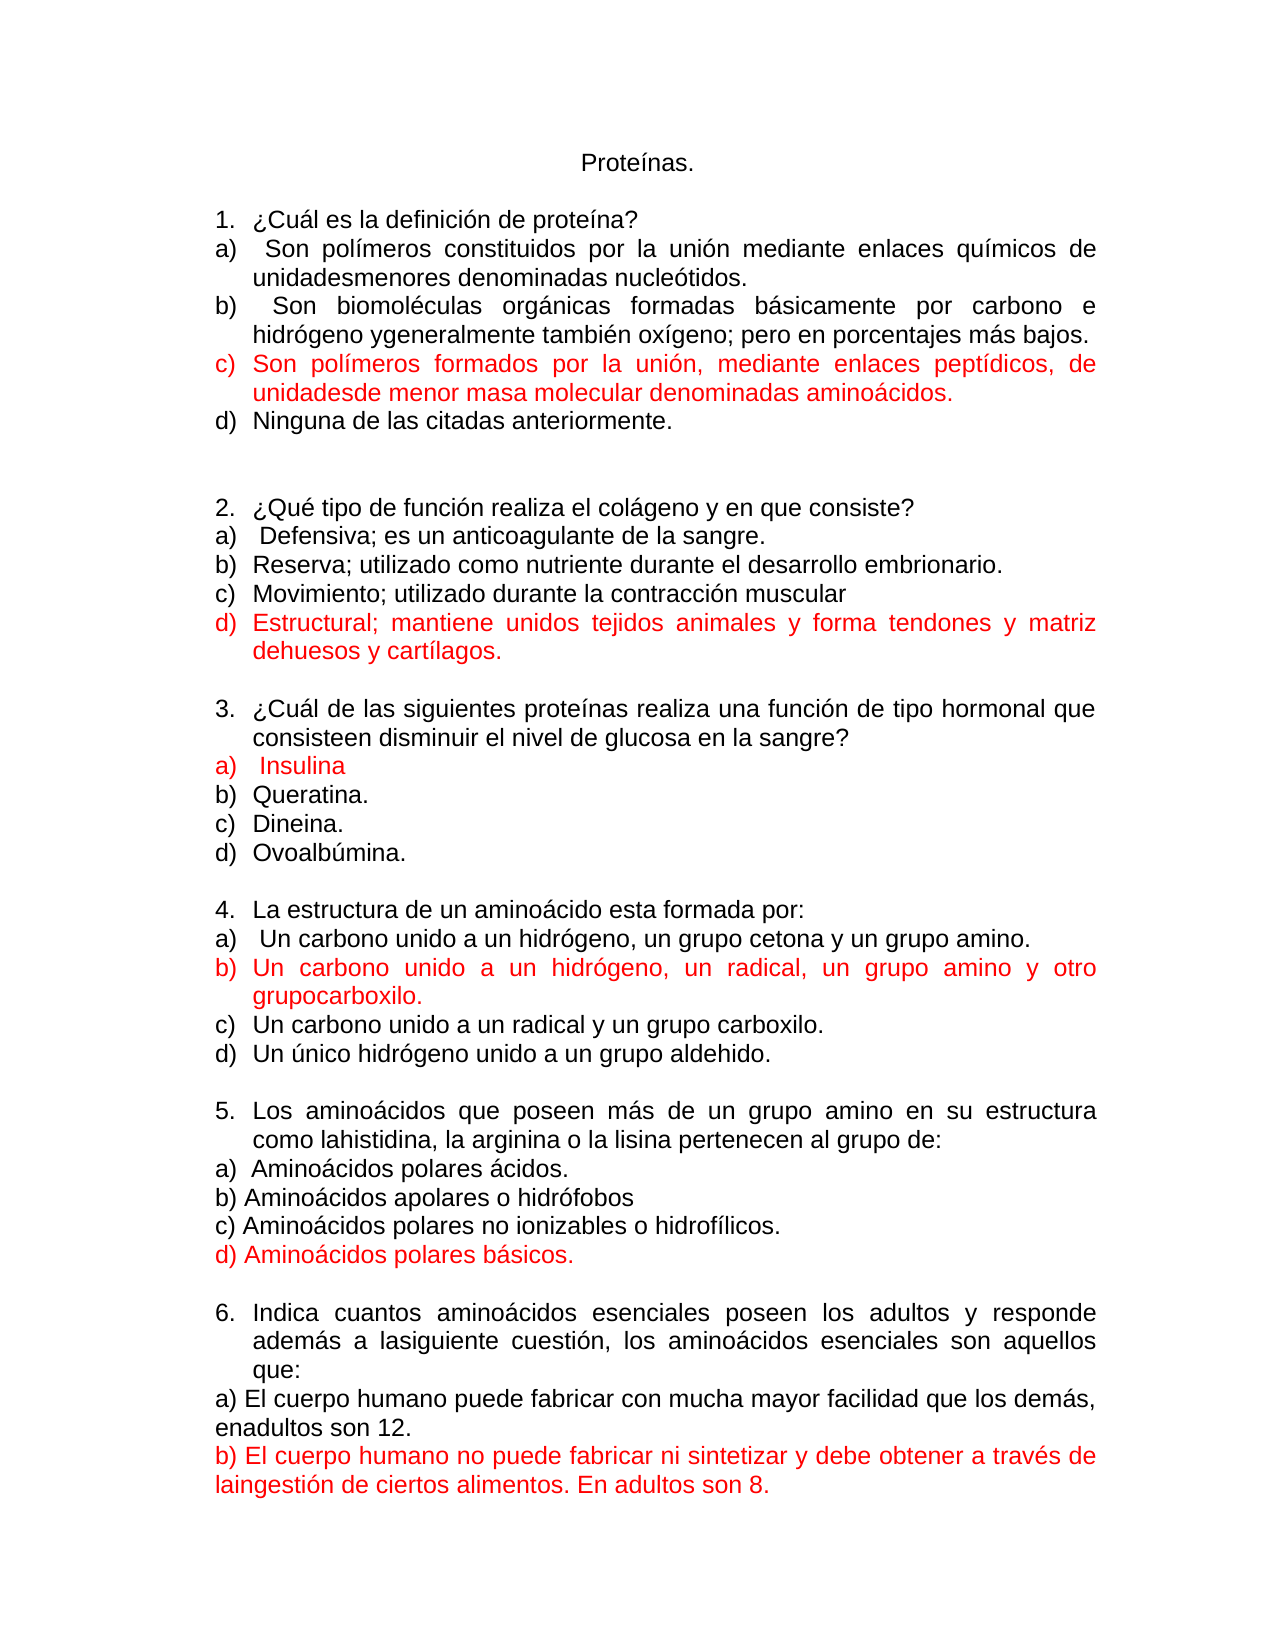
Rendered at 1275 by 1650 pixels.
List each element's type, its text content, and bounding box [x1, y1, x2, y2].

list Los aminoácidos que poseen más de un grupo amino en su estructura como lahistidina, la arginina o la lisina pertenecen al grupo de: [215, 1096, 1098, 1154]
list Un único hidrógeno unido a un grupo aldehido. [215, 1039, 1098, 1068]
text a) El cuerpo humano puede fabricar con mucha mayor facilidad que los demás, enadultos son 12. [215, 1384, 1098, 1441]
list Ovoalbúmina. [215, 838, 1098, 866]
list Un carbono unido a un hidrógeno, un radical, un grupo amino y otro grupocarboxilo. [215, 953, 1098, 1010]
list Estructural; mantiene unidos tejidos animales y forma tendones y matriz dehuesos y cartílagos. [215, 608, 1098, 665]
list Son polímeros formados por la unión, mediante enlaces peptídicos, de unidadesde menor masa molecular denominadas aminoácidos. [215, 349, 1098, 406]
list ¿Cuál es la definición de proteína? [215, 205, 1098, 234]
list Son polímeros constituidos por la unión mediante enlaces químicos de unidadesmenores denominadas nucleótidos. [215, 234, 1098, 291]
text b) Aminoácidos apolares o hidrófobos [215, 1183, 1098, 1211]
list ¿Cuál de las siguientes proteínas realiza una función de tipo hormonal que consisteen disminuir el nivel de glucosa en la sangre? [215, 694, 1098, 751]
list Un carbono unido a un radical y un grupo carboxilo. [215, 1010, 1098, 1039]
list Queratina. [215, 780, 1098, 809]
list ¿Qué tipo de función realiza el colágeno y en que consiste? [215, 493, 1098, 521]
list Reserva; utilizado como nutriente durante el desarrollo embrionario. [215, 550, 1098, 579]
text Proteínas. [177, 148, 1098, 176]
text d) Aminoácidos polares básicos. [215, 1240, 1098, 1269]
list Insulina [215, 751, 1098, 780]
list Defensiva; es un anticoagulante de la sangre. [215, 521, 1098, 550]
list Ninguna de las citadas anteriormente. [215, 406, 1098, 435]
list Movimiento; utilizado durante la contracción muscular [215, 579, 1098, 608]
list La estructura de un aminoácido esta formada por: [215, 895, 1098, 924]
text c) Aminoácidos polares no ionizables o hidrofílicos. [215, 1211, 1098, 1240]
list Un carbono unido a un hidrógeno, un grupo cetona y un grupo amino. [215, 924, 1098, 953]
list Son biomoléculas orgánicas formadas básicamente por carbono e hidrógeno ygeneralmente también oxígeno; pero en porcentajes más bajos. [215, 291, 1098, 349]
text b) El cuerpo humano no puede fabricar ni sintetizar y debe obtener a través de laingestión de ciertos alimentos. En adultos son 8. [215, 1441, 1098, 1499]
list Dineina. [215, 809, 1098, 838]
list Indica cuantos aminoácidos esenciales poseen los adultos y responde además a lasiguiente cuestión, los aminoácidos esenciales son aquellos que: [215, 1298, 1098, 1384]
text a) Aminoácidos polares ácidos. [215, 1154, 1098, 1183]
